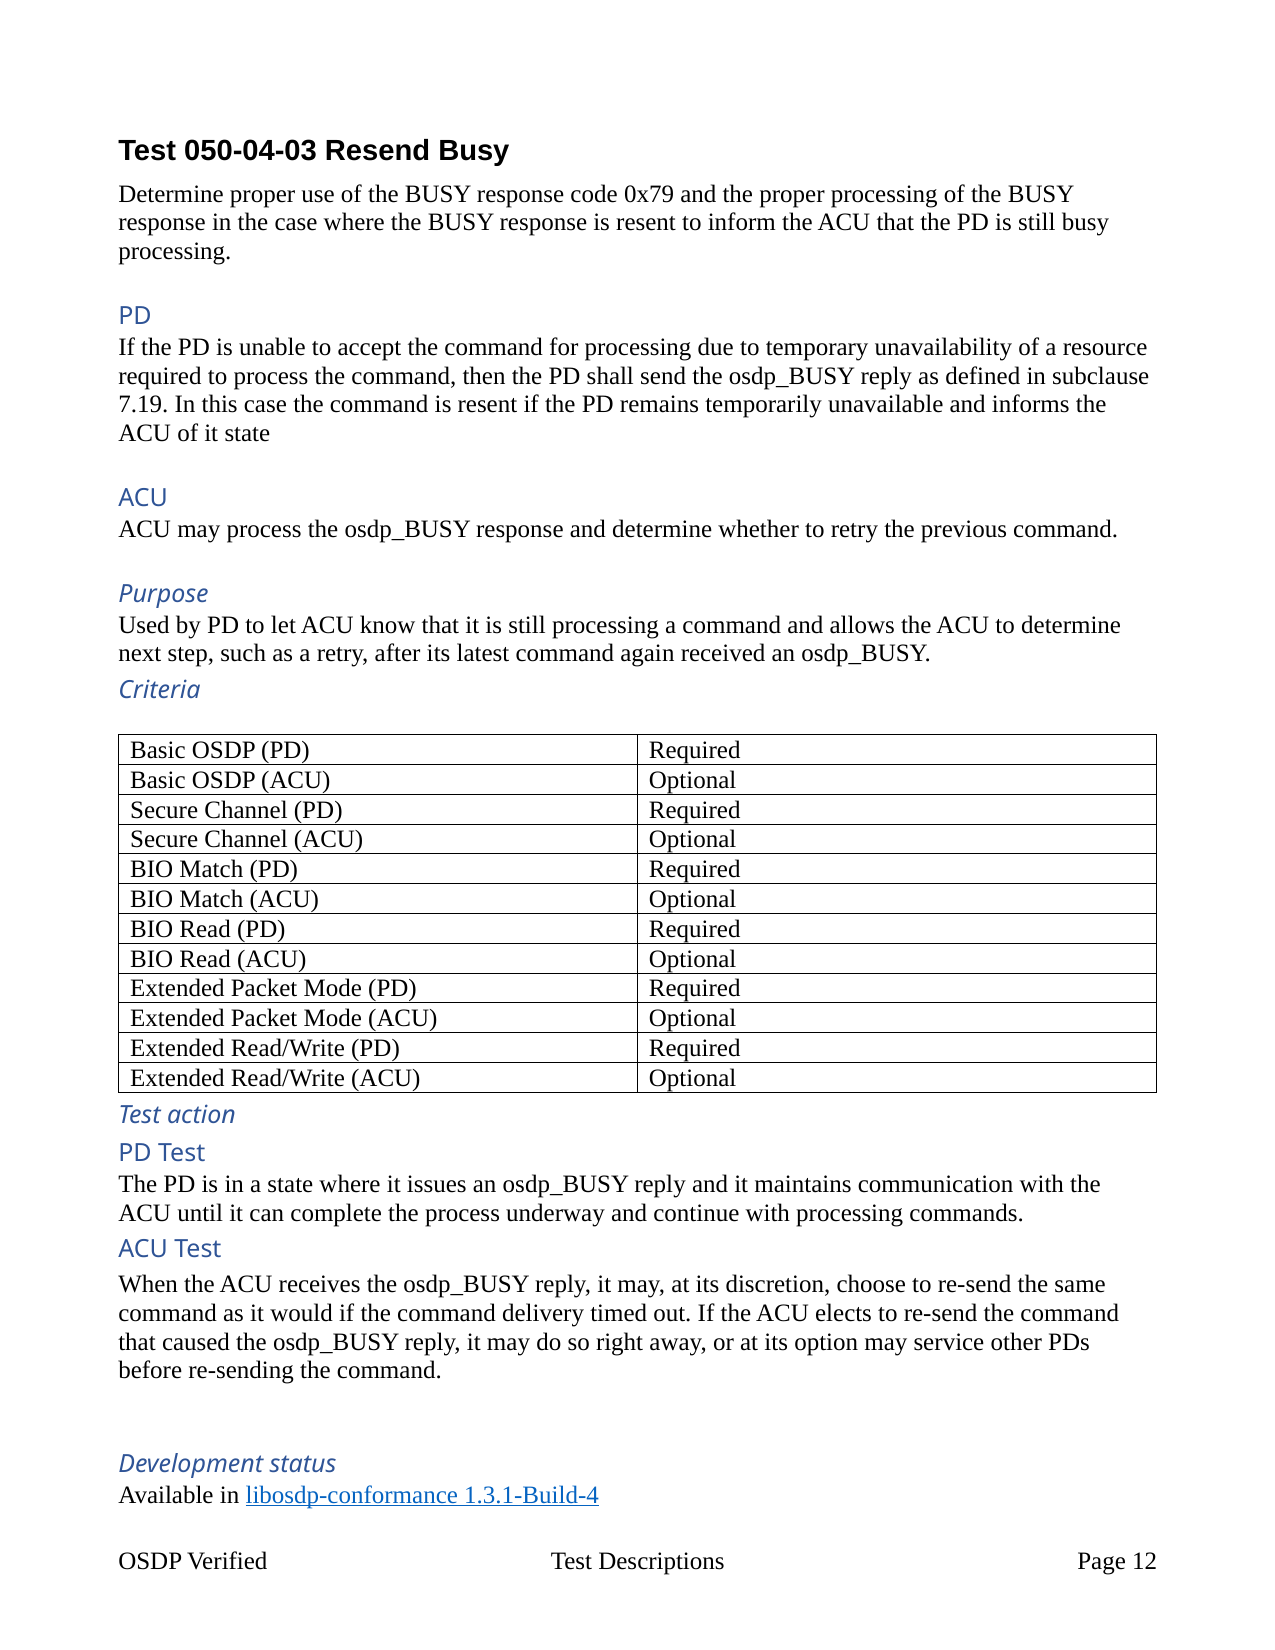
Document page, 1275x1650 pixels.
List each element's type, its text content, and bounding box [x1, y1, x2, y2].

table_cell Extended Packet Mode (PD) [119, 974, 637, 1002]
table_header Required [638, 735, 1156, 764]
text Used by PD to let ACU know that it is still processing a command and allows the ACU to determine next step, such as a retry, after its latest command again received an osdp_BUSY. [118, 610, 1157, 667]
text If the PD is unable to accept the command for processing due to temporary unavailability of a resource required to process the command, then the PD shall send the osdp_BUSY reply as defined in subclause 7.19. In this case the command is resent if the PD remains temporarily unavailable and informs the ACU of it state [118, 332, 1157, 447]
subtitle Development status [118, 1446, 1157, 1480]
table_cell Optional [638, 884, 1156, 913]
table_cell Optional [638, 944, 1156, 972]
table_cell Required [638, 1033, 1156, 1062]
table_cell Basic OSDP (ACU) [119, 765, 637, 794]
table_cell Extended Read/Write (ACU) [119, 1063, 637, 1092]
subtitle Purpose [118, 576, 1157, 610]
subtitle Test action [118, 1097, 1157, 1131]
text The PD is in a state where it issues an osdp_BUSY reply and it maintains communication with the ACU until it can complete the process underway and continue with processing commands. [118, 1169, 1157, 1227]
subtitle PD Test [118, 1135, 1157, 1169]
table_cell Optional [638, 1063, 1156, 1092]
subtitle Criteria [118, 671, 1157, 705]
table_cell BIO Read (ACU) [119, 944, 637, 972]
table_cell Secure Channel (PD) [119, 795, 637, 823]
table_cell BIO Match (PD) [119, 854, 637, 883]
subtitle When the ACU receives the osdp_BUSY reply, it may, at its discretion, choose to re-send the same command as it would if the command delivery timed out. If the ACU elects to re-send the command that caused the osdp_BUSY reply, it may do so right away, or at its option may service other PDs before re-sending the command. [118, 1269, 1157, 1384]
subtitle ACU Test [118, 1231, 1157, 1265]
text ACU may process the osdp_BUSY response and determine whether to retry the previous command. [118, 514, 1157, 543]
table_cell Required [638, 854, 1156, 883]
text Available in libosdp-conformance 1.3.1-Build-4 [118, 1480, 1157, 1508]
table_cell Secure Channel (ACU) [119, 825, 637, 853]
subtitle Test 050-04-03 Resend Busy [118, 133, 1157, 166]
table_cell Optional [638, 765, 1156, 794]
subtitle ACU [118, 480, 1157, 514]
table_cell BIO Read (PD) [119, 914, 637, 943]
table_header Basic OSDP (PD) [119, 735, 637, 764]
subtitle PD [118, 298, 1157, 332]
table_cell Extended Read/Write (PD) [119, 1033, 637, 1062]
table_cell Optional [638, 825, 1156, 853]
table_cell Required [638, 914, 1156, 943]
table_cell Required [638, 974, 1156, 1002]
text Determine proper use of the BUSY response code 0x79 and the proper processing of the BUSY response in the case where the BUSY response is resent to inform the ACU that the PD is still busy processing. [118, 179, 1157, 265]
table_cell Optional [638, 1003, 1156, 1032]
table_cell Required [638, 795, 1156, 823]
table_cell BIO Match (ACU) [119, 884, 637, 913]
table_cell Extended Packet Mode (ACU) [119, 1003, 637, 1032]
